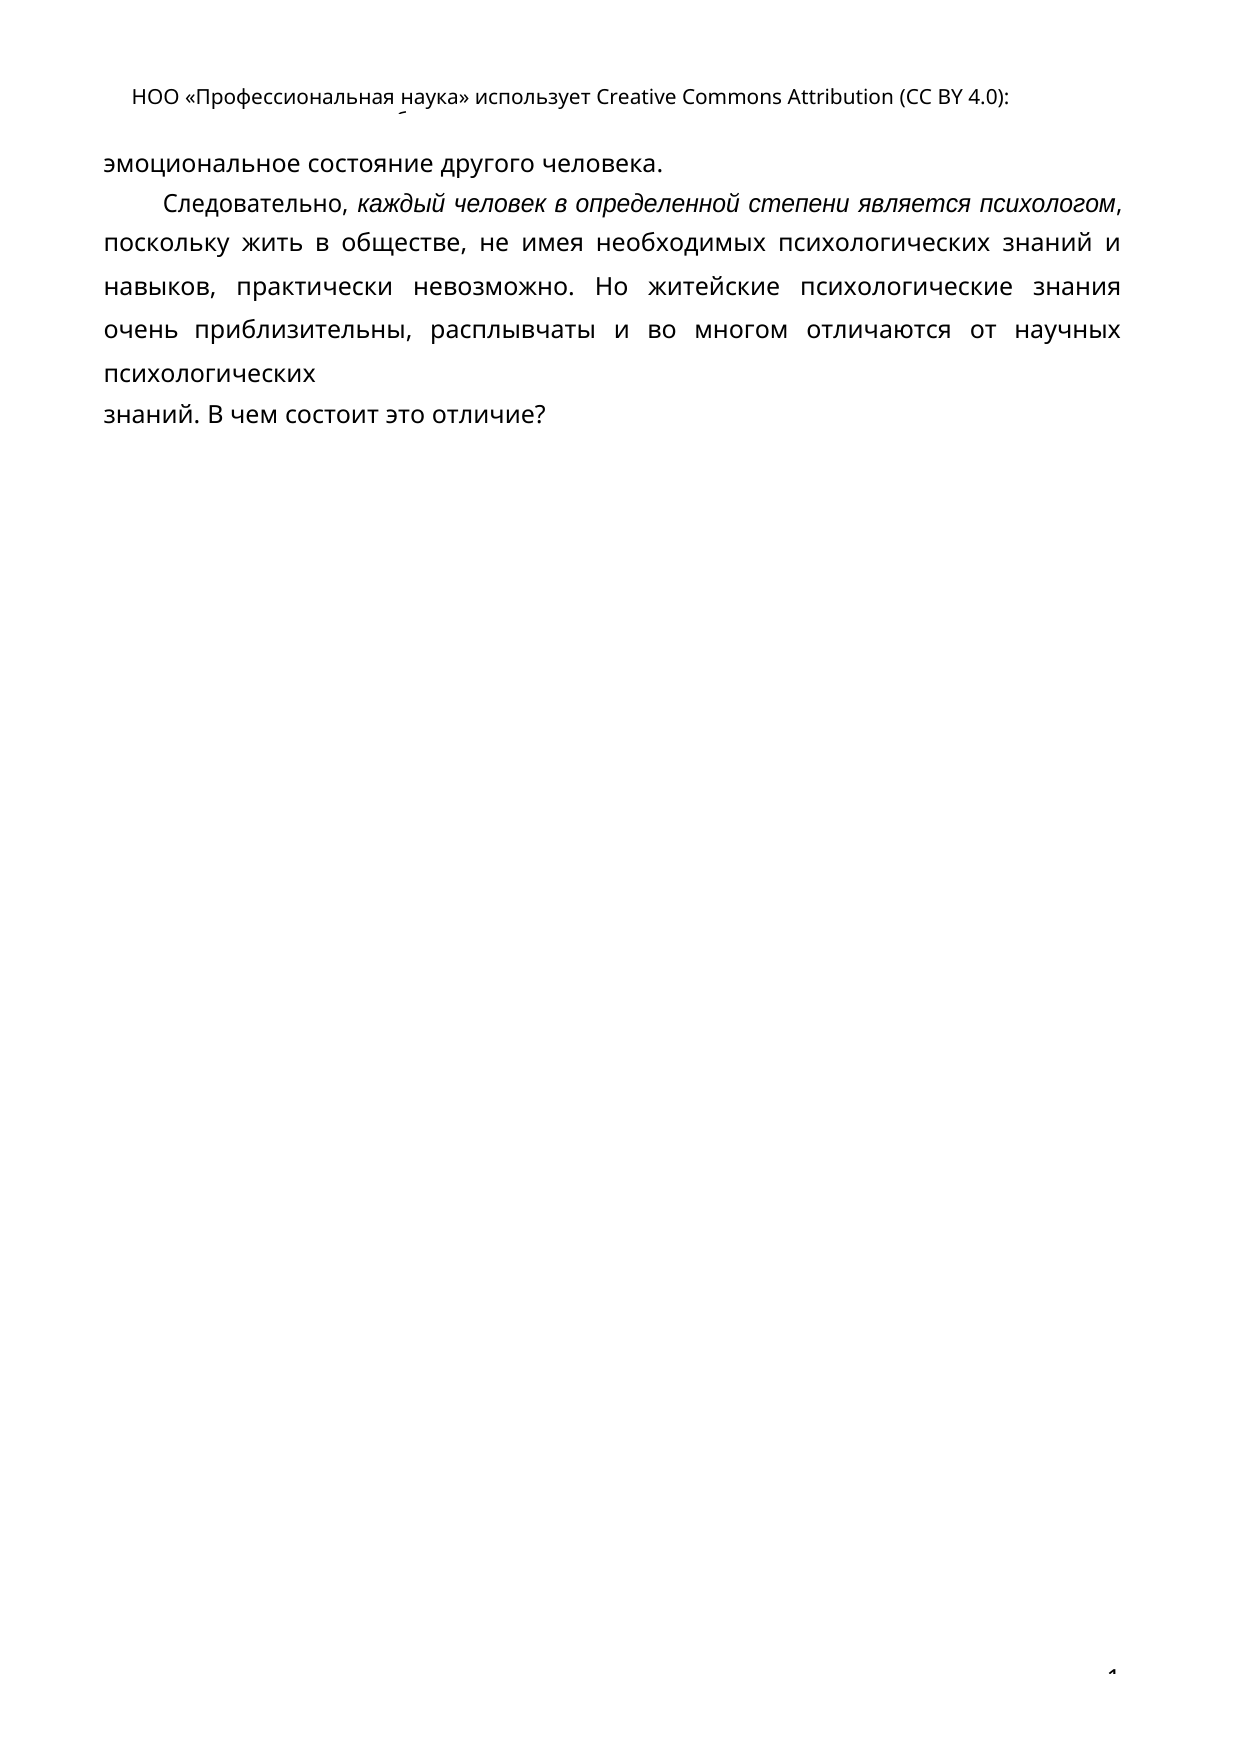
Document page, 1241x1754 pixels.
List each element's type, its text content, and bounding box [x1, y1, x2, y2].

text поскольку жить в обществе, не имея необходимых психологических знаний и навыков, практически невозможно. Но житейские психологические знания очень приблизительны, расплывчаты и во многом отличаются от научных психологических [103, 225, 1121, 389]
text знаний. В чем состоит это отличие? [103, 399, 1142, 430]
text Следовательно, каждый человек в определенной степени является психологом, [77, 186, 1122, 219]
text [103, 146, 1122, 180]
